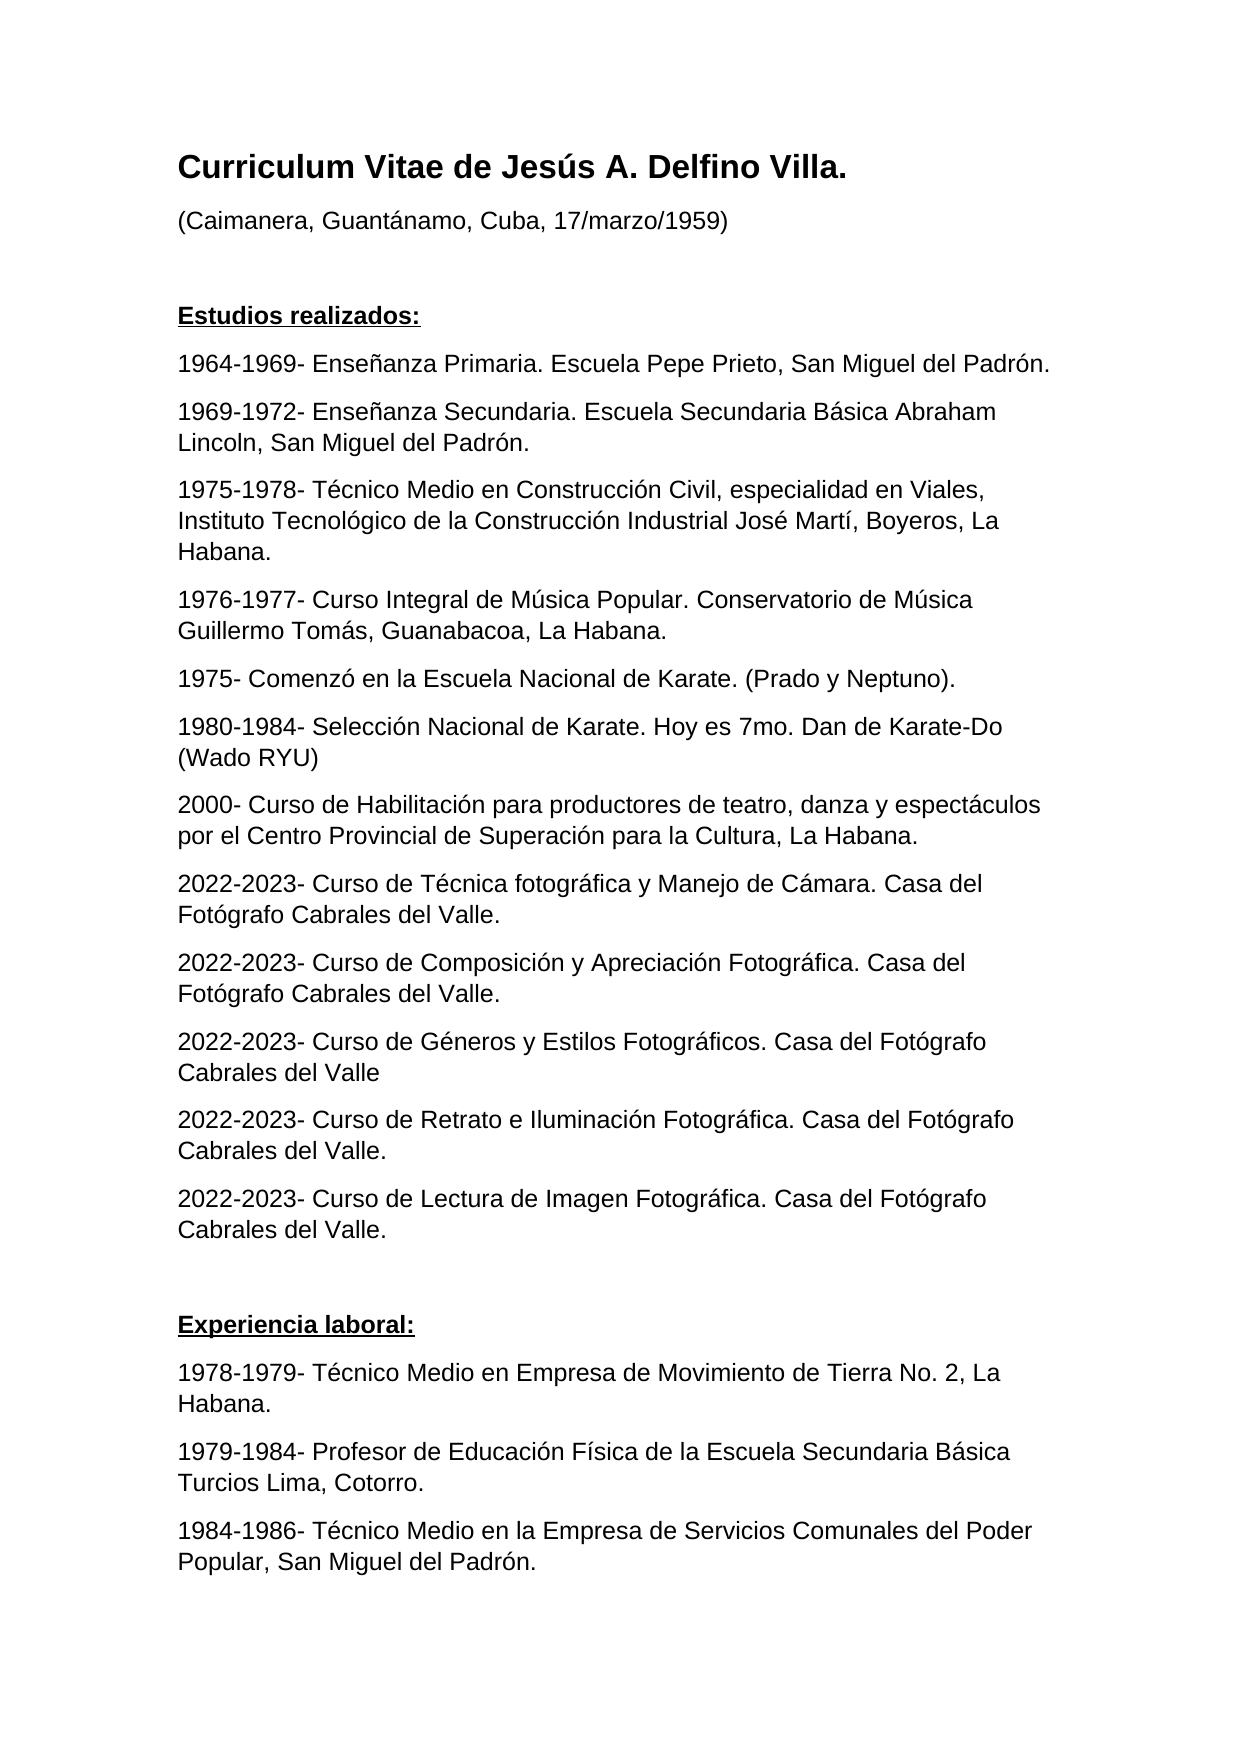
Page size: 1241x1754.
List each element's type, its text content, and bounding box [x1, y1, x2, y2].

text 2022-2023- Curso de Composición y Apreciación Fotográfica. Casa del Fotógrafo Cabrales del Valle. [177, 948, 1063, 1008]
text 1975-1978- Técnico Medio en Construcción Civil, especialidad en Viales, Instituto Tecnológico de la Construcción Industrial José Martí, Boyeros, La Habana. [177, 475, 1063, 566]
text 2022-2023- Curso de Géneros y Estilos Fotográficos. Casa del Fotógrafo Cabrales del Valle [177, 1027, 1063, 1086]
text Experiencia laboral: [177, 1311, 1063, 1339]
text 1980-1984- Selección Nacional de Karate. Hoy es 7mo. Dan de Karate-Do (Wado RYU) [177, 712, 1063, 771]
text 1969-1972- Enseñanza Secundaria. Escuela Secundaria Básica Abraham Lincoln, San Miguel del Padrón. [177, 397, 1063, 456]
text 2022-2023- Curso de Retrato e Iluminación Fotográfica. Casa del Fotógrafo Cabrales del Valle. [177, 1105, 1063, 1165]
text 1975- Comenzó en la Escuela Nacional de Karate. (Prado y Neptuno). [177, 664, 1063, 693]
text (Caimanera, Guantánamo, Cuba, 17/marzo/1959) [177, 206, 1063, 234]
text Curriculum Vitae de Jesús A. Delfino Villa. [177, 148, 1063, 186]
text 2022-2023- Curso de Técnica fotográfica y Manejo de Cámara. Casa del Fotógrafo Cabrales del Valle. [177, 869, 1063, 929]
text 2000- Curso de Habilitación para productores de teatro, danza y espectáculos por el Centro Provincial de Superación para la Cultura, La Habana. [177, 790, 1063, 850]
text 1979-1984- Profesor de Educación Física de la Escuela Secundaria Básica Turcios Lima, Cotorro. [177, 1437, 1063, 1497]
text Estudios realizados: [177, 301, 1063, 330]
text 1984-1986- Técnico Medio en la Empresa de Servicios Comunales del Poder Popular, San Miguel del Padrón. [177, 1516, 1063, 1576]
text 1976-1977- Curso Integral de Música Popular. Conservatorio de Música Guillermo Tomás, Guanabacoa, La Habana. [177, 585, 1063, 645]
text 2022-2023- Curso de Lectura de Imagen Fotográfica. Casa del Fotógrafo Cabrales del Valle. [177, 1184, 1063, 1244]
text 1964-1969- Enseñanza Primaria. Escuela Pepe Prieto, San Miguel del Padrón. [177, 349, 1063, 378]
text 1978-1979- Técnico Medio en Empresa de Movimiento de Tierra No. 2, La Habana. [177, 1358, 1063, 1418]
